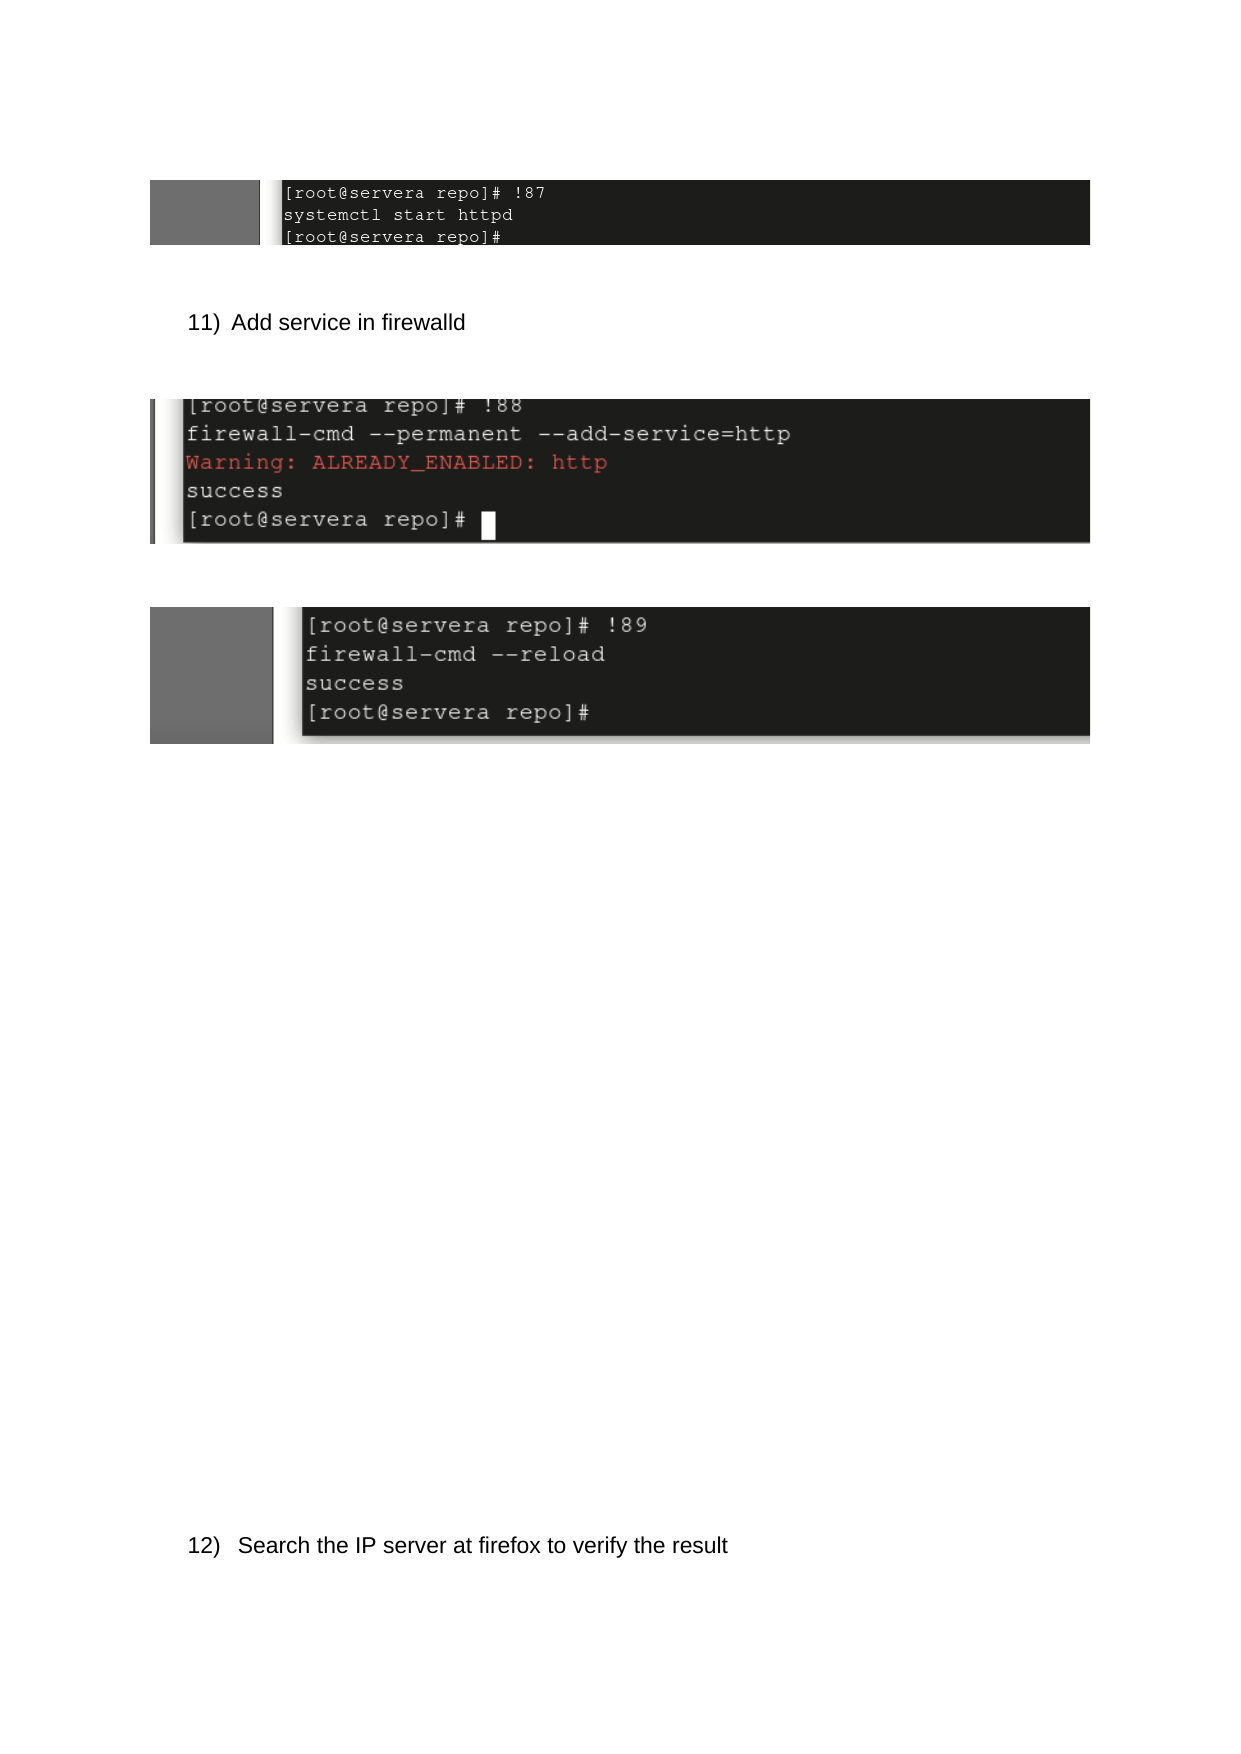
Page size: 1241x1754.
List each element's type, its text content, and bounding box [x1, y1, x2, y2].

picture [150, 180, 1091, 245]
picture [150, 607, 1091, 744]
list Search the IP server at firefox to verify the result [187, 1532, 1090, 1559]
picture [150, 399, 1091, 544]
list Add service in firewalld [187, 309, 1090, 335]
